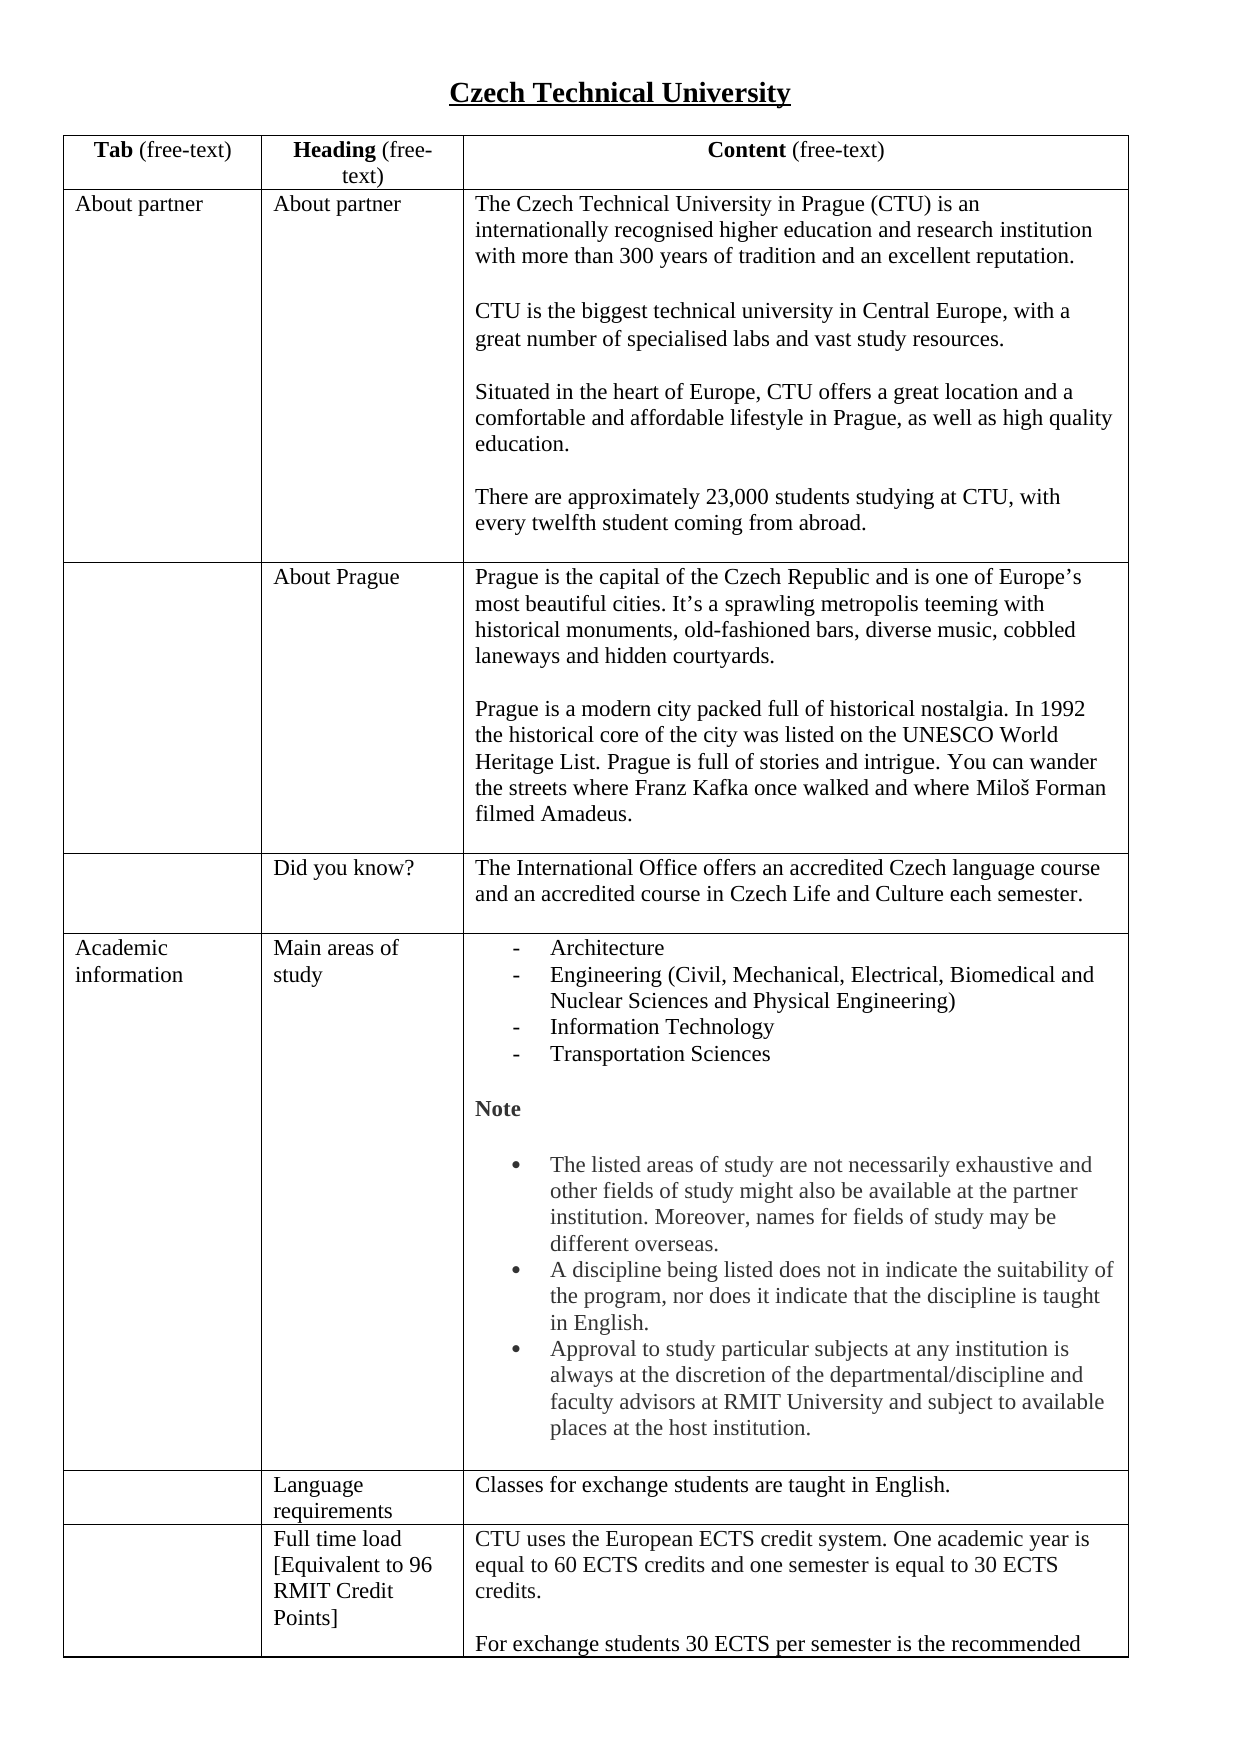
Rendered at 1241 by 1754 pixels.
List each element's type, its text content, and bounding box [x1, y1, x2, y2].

table_cell Academic information [64, 934, 261, 1470]
text Czech Technical University [75, 75, 1165, 108]
table_cell About partner [64, 190, 261, 562]
table_cell [64, 1471, 261, 1523]
table_cell [64, 854, 261, 933]
table_header Heading (free-text) [262, 136, 463, 189]
table_header Tab (free-text) [64, 136, 261, 189]
table_cell Classes for exchange students are taught in English. [464, 1471, 1128, 1523]
table_cell Prague is the capital of the Czech Republic and is one of Europe’s most beautiful cities. It’s a sprawling metropolis teeming with historical monuments, old-fashioned bars, diverse music, cobbled laneways and hidden courtyards. Prague is a modern city packed full of historical nostalgia. In 1992 the historical core of the city was listed on the UNESCO World Heritage List. Prague is full of stories and intrigue. You can wander the streets where Franz Kafka once walked and where Miloš Forman filmed Amadeus. [464, 563, 1128, 853]
table_cell Did you know? [262, 854, 463, 933]
table_cell [64, 1525, 261, 1656]
table_cell About Prague [262, 563, 463, 853]
table_header Content (free-text) [464, 136, 1128, 189]
table_cell Main areas of study [262, 934, 463, 1470]
table_cell About partner [262, 190, 463, 562]
table_cell The International Office offers an accredited Czech language course and an accredited course in Czech Life and Culture each semester. [464, 854, 1128, 933]
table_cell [464, 1525, 1128, 1656]
table_cell Language requirements [262, 1471, 463, 1523]
table_cell Architecture Engineering (Civil, Mechanical, Electrical, Biomedical and Nuclear Sciences and Physical Engineering) Information Technology Transportation Sciences Note The listed areas of study are not necessarily exhaustive and other fields of study might also be available at the partner institution. Moreover, names for fields of study may be different overseas. A discipline being listed does not in indicate the suitability of the program, nor does it indicate that the discipline is taught in English. Approval to study particular subjects at any institution is always at the discretion of the departmental/discipline and faculty advisors at RMIT University and subject to available places at the host institution. [464, 934, 1128, 1470]
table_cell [262, 1525, 463, 1656]
table_cell [64, 563, 261, 853]
table_cell The Czech Technical University in Prague (CTU) is an internationally recognised higher education and research institution with more than 300 years of tradition and an excellent reputation. CTU is the biggest technical university in Central Europe, with a great number of specialised labs and vast study resources. Situated in the heart of Europe, CTU offers a great location and a comfortable and affordable lifestyle in Prague, as well as high quality education. There are approximately 23,000 students studying at CTU, with every twelfth student coming from abroad. [464, 190, 1128, 562]
